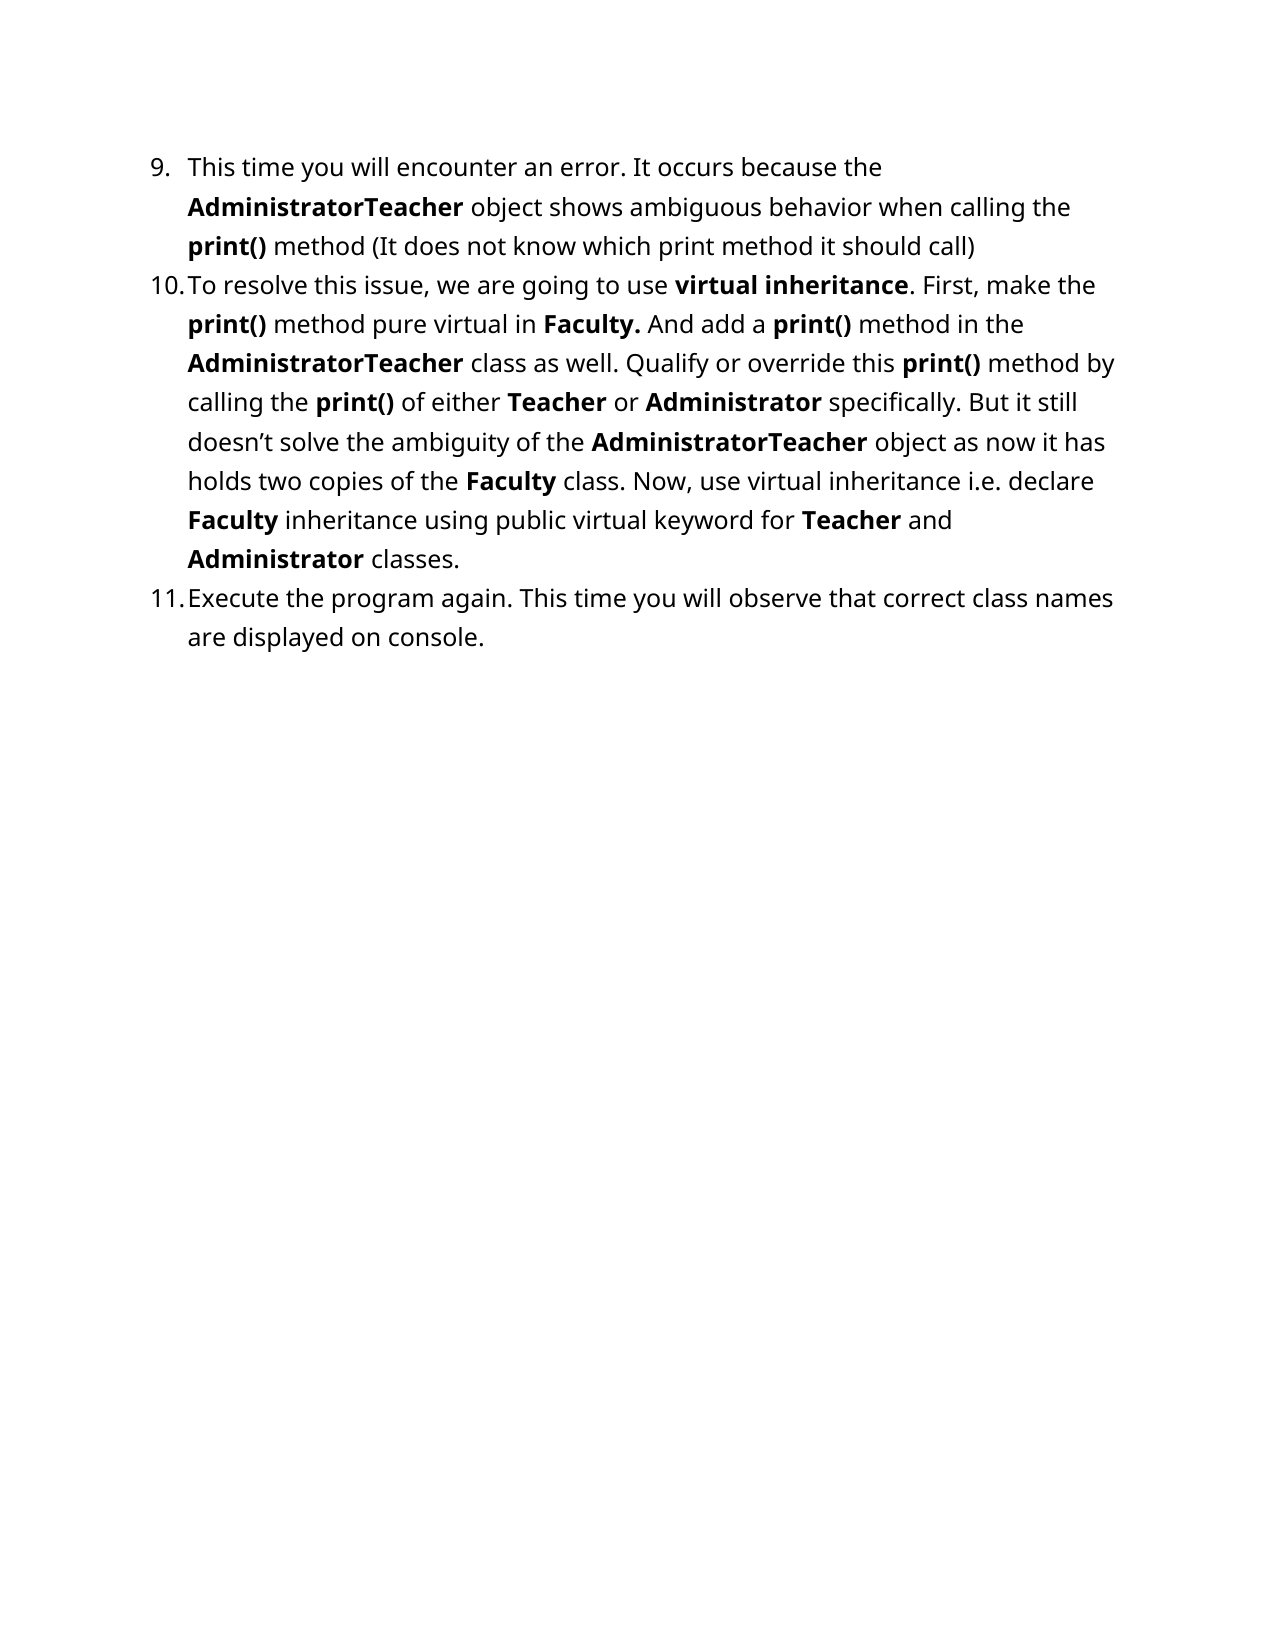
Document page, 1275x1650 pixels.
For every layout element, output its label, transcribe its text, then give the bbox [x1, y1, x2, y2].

list This time you will encounter an error. It occurs because the AdministratorTeacher object shows ambiguous behavior when calling the print() method (It does not know which print method it should call) [150, 150, 1125, 262]
list To resolve this issue, we are going to use virtual inheritance. First, make the print() method pure virtual in Faculty. And add a print() method in the AdministratorTeacher class as well. Qualify or override this print() method by calling the print() of either Teacher or Administrator specifically. But it still doesn’t solve the ambiguity of the AdministratorTeacher object as now it has holds two copies of the Faculty class. Now, use virtual inheritance i.e. declare Faculty inheritance using public virtual keyword for Teacher and Administrator classes. [150, 267, 1125, 576]
list Execute the program again. This time you will observe that correct class names are displayed on console. [150, 581, 1125, 654]
